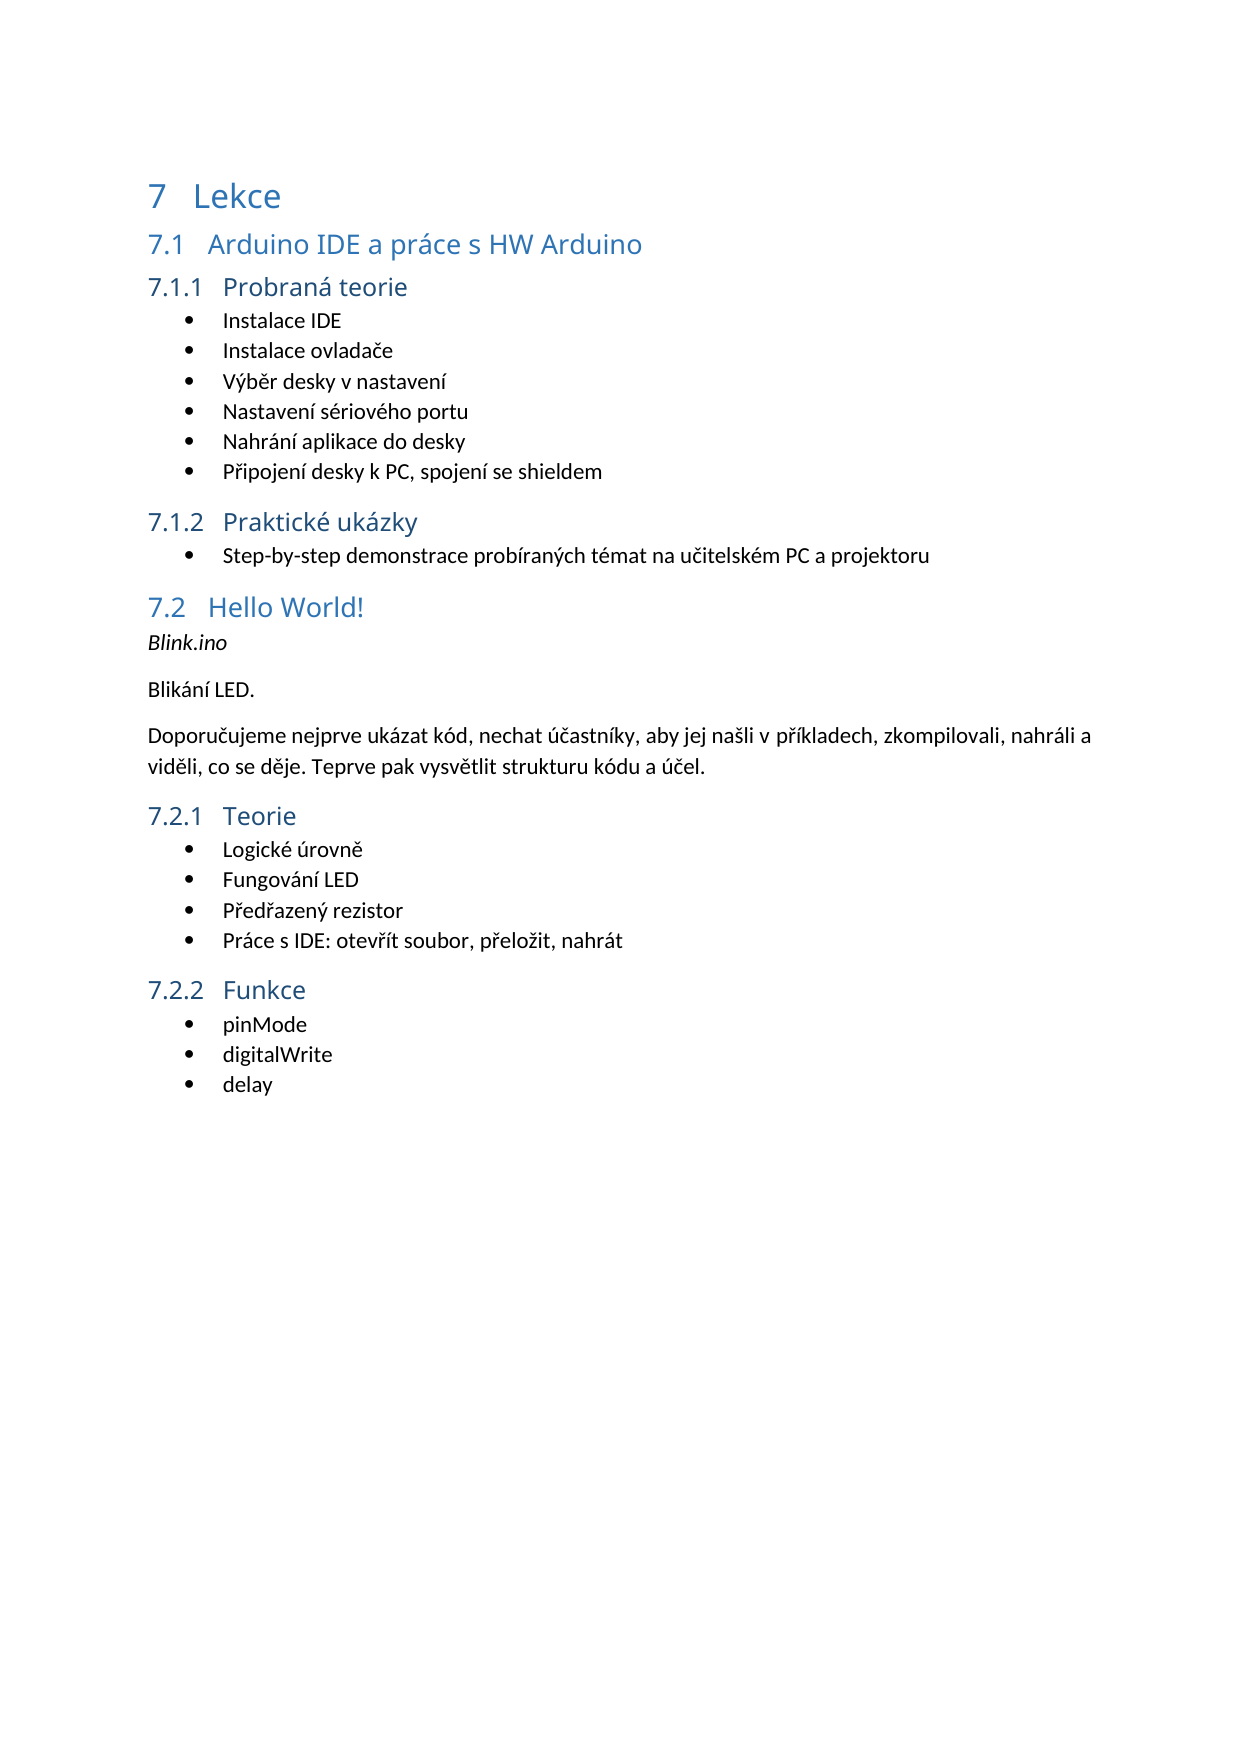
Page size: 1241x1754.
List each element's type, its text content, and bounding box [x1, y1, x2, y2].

subtitle Probraná teorie [148, 270, 1093, 304]
list Nastavení sériového portu [185, 397, 1093, 425]
list Předřazený rezistor [185, 896, 1093, 924]
text Doporučujeme nejprve ukázat kód, nechat účastníky, aby jej našli v příkladech, zkompilovali, nahráli a viděli, co se děje. Teprve pak vysvětlit strukturu kódu a účel. [148, 722, 1093, 780]
list Instalace IDE [185, 306, 1093, 334]
text Blink.ino [148, 628, 1093, 656]
list pinMode [185, 1010, 1093, 1038]
list Step-by-step demonstrace probíraných témat na učitelském PC a projektoru [185, 541, 1093, 569]
list Instalace ovladače [185, 337, 1093, 365]
list Fungování LED [185, 866, 1093, 894]
list Výběr desky v nastavení [185, 367, 1093, 395]
list digitalWrite [185, 1040, 1093, 1068]
list Připojení desky k PC, spojení se shieldem [185, 457, 1093, 486]
subtitle Hello World! [148, 588, 1093, 625]
text Blikání LED. [148, 675, 1093, 703]
list Práce s IDE: otevřít soubor, přeložit, nahrát [185, 926, 1093, 954]
subtitle Arduino IDE a práce s HW Arduino [148, 226, 1093, 263]
subtitle Lekce [148, 173, 1093, 218]
list Logické úrovně [185, 835, 1093, 863]
list delay [185, 1070, 1093, 1098]
subtitle Teorie [148, 799, 1093, 833]
subtitle Funkce [148, 973, 1093, 1007]
subtitle Praktické ukázky [148, 504, 1093, 538]
list Nahrání aplikace do desky [185, 427, 1093, 455]
